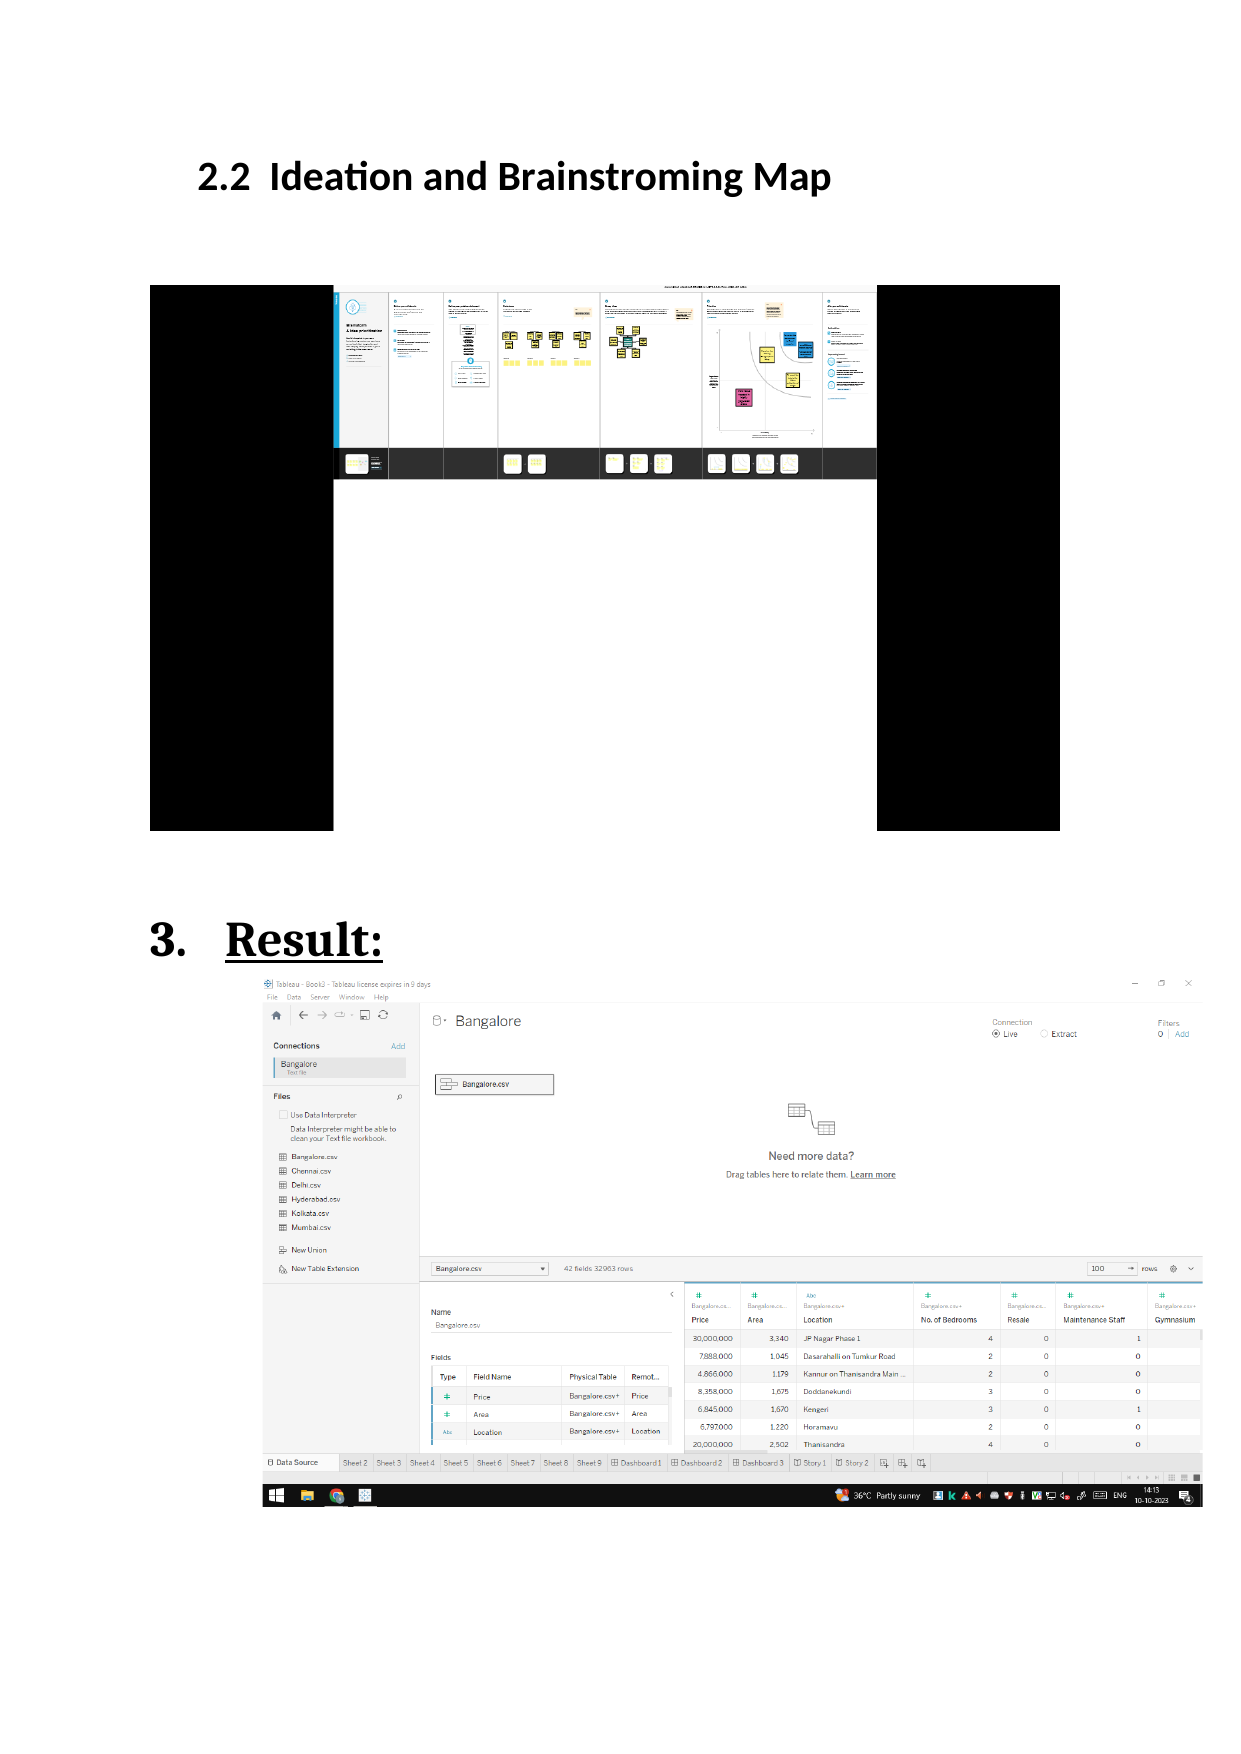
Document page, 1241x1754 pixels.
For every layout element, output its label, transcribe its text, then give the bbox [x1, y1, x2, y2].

text 2.2 Ideation and Brainstroming Map [150, 150, 1090, 201]
list Result: [150, 911, 1090, 969]
picture [262, 977, 1203, 1507]
picture [150, 285, 1060, 831]
